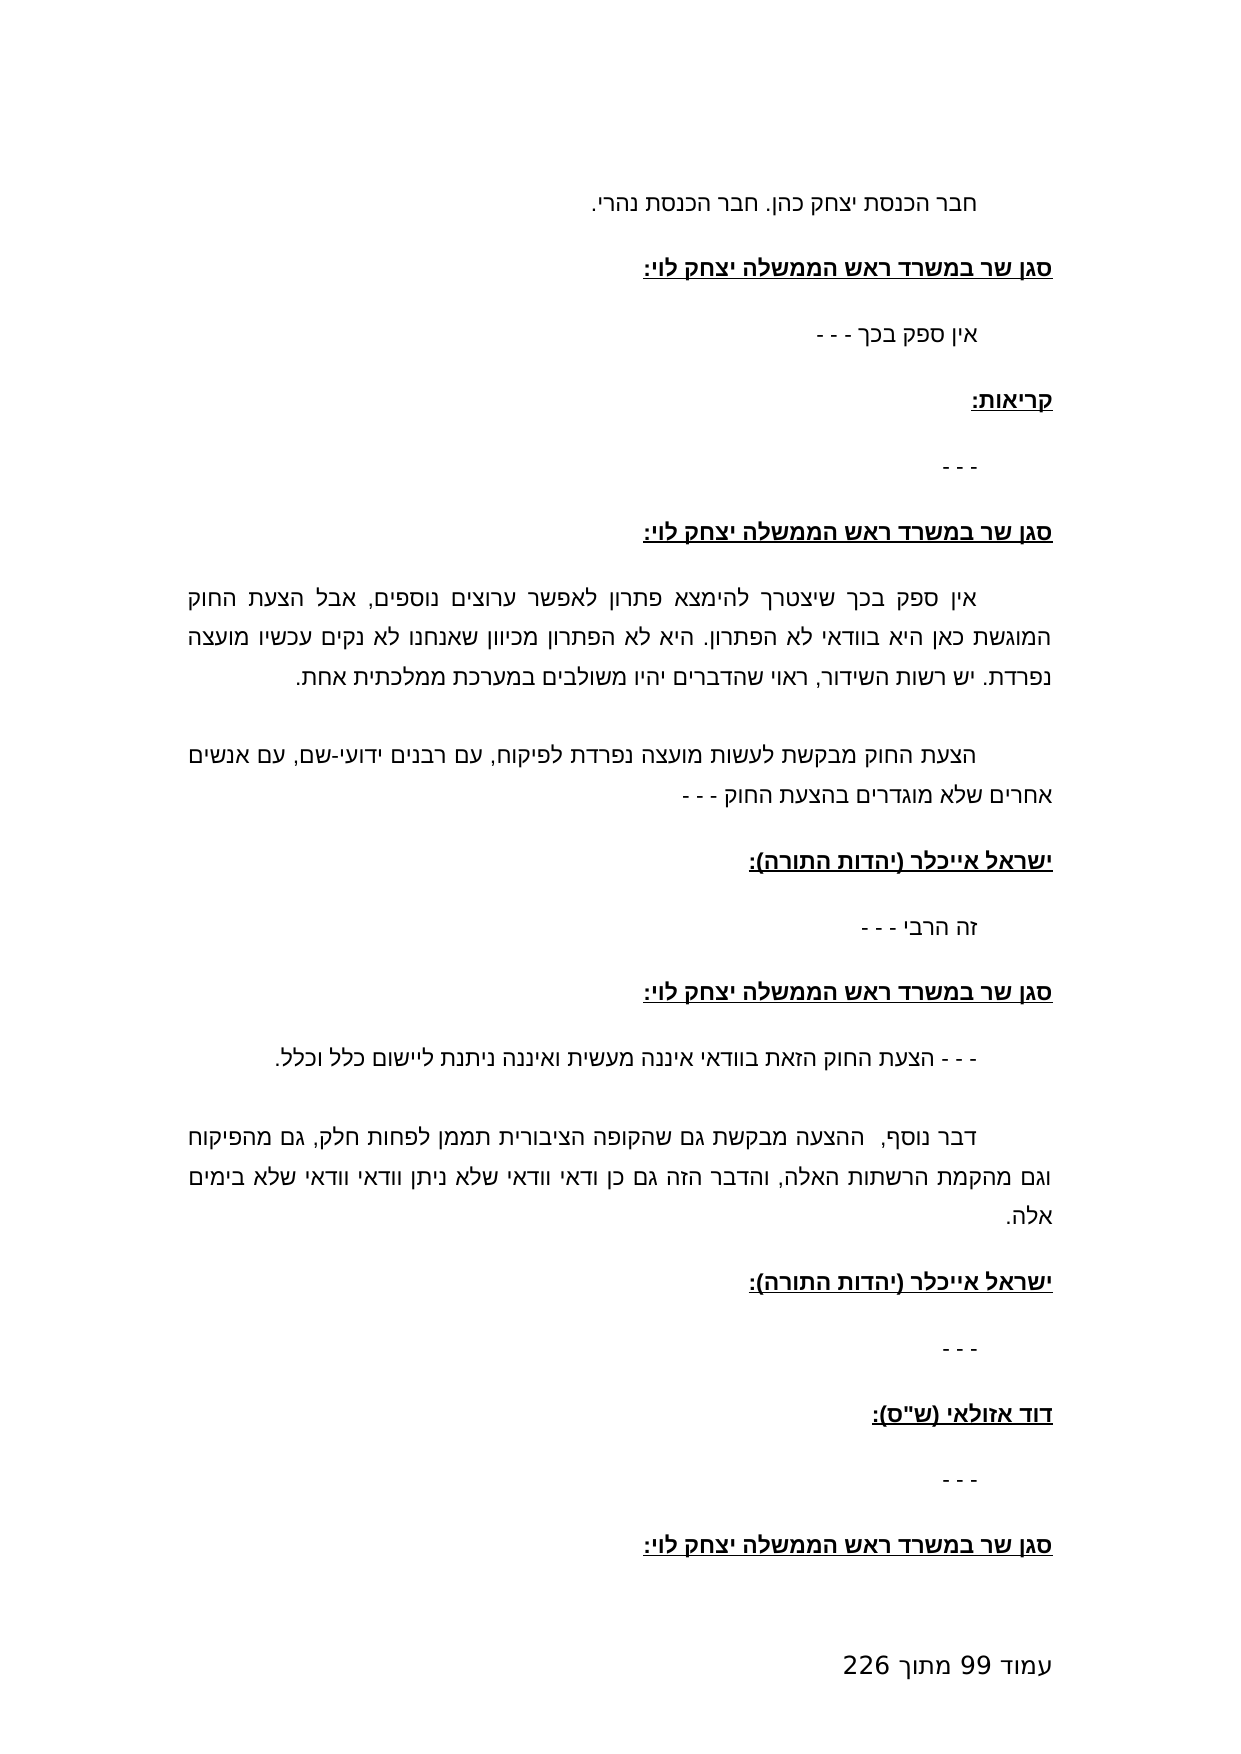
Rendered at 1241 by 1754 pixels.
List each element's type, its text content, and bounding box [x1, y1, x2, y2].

text - - - הצעת החוק הזאת בוודאי איננה מעשית ואיננה ניתנת ליישום כלל וכלל. [187, 1045, 1053, 1072]
text - - - [187, 453, 1053, 479]
text סגן שר במשרד ראש הממשלה יצחק לוי: [187, 229, 1053, 282]
text קריאות: [187, 361, 1053, 413]
text זה הרבי - - - [187, 913, 1053, 940]
text הצעת החוק מבקשת לעשות מועצה נפרדת לפיקוח, עם רבנים ידועי-שם, עם אנשים אחרים שלא מוגדרים בהצעת החוק - - - [187, 742, 1053, 808]
text דבר נוסף, ההצעה מבקשת גם שהקופה הציבורית תממן לפחות חלק, גם מהפיקוח וגם מהקמת הרשתות האלה, והדבר הזה גם כן ודאי וודאי שלא ניתן וודאי וודאי שלא בימים אלה. [187, 1124, 1053, 1229]
text סגן שר במשרד ראש הממשלה יצחק לוי: [187, 492, 1053, 545]
text ישראל אייכלר (יהדות התורה): [187, 821, 1053, 874]
text אין ספק בכך - - - [187, 321, 1053, 347]
text חבר הכנסת יצחק כהן. חבר הכנסת נהרי. [187, 189, 1053, 216]
text סגן שר במשרד ראש הממשלה יצחק לוי: [187, 1506, 1053, 1559]
text אין ספק בכך שיצטרך להימצא פתרון לאפשר ערוצים נוספים, אבל הצעת החוק המוגשת כאן היא בוודאי לא הפתרון. היא לא הפתרון מכיוון שאנחנו לא נקים עכשיו מועצה נפרדת. יש רשות השידור, ראוי שהדברים יהיו משולבים במערכת ממלכתית אחת. [187, 584, 1053, 690]
text דוד אזולאי (ש"ס): [187, 1374, 1053, 1427]
text ישראל אייכלר (יהדות התורה): [187, 1243, 1053, 1295]
text - - - [187, 1466, 1053, 1493]
text - - - [187, 1335, 1053, 1361]
text סגן שר במשרד ראש הממשלה יצחק לוי: [187, 953, 1053, 1006]
